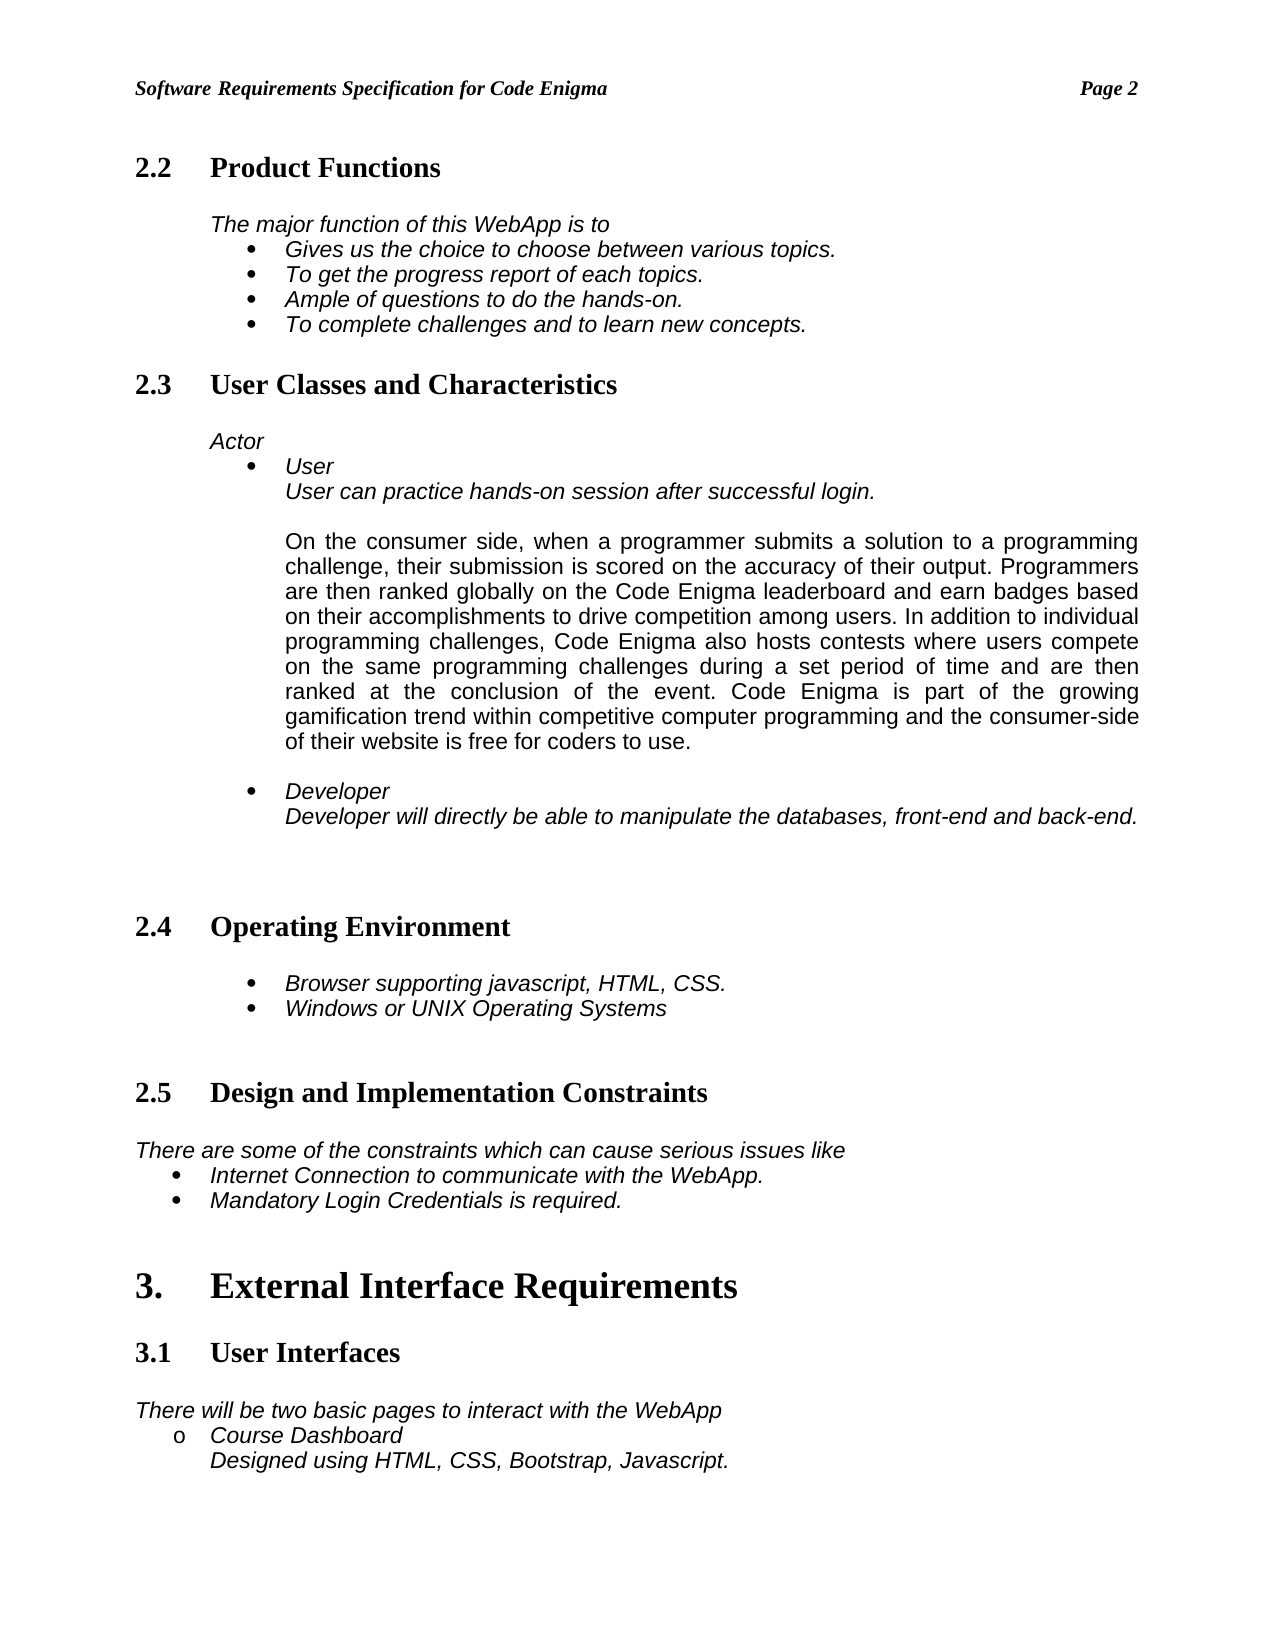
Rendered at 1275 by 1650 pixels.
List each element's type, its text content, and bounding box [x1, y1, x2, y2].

list User [247, 454, 1140, 479]
list Internet Connection to communicate with the WebApp. [172, 1163, 1140, 1188]
text On the consumer side, when a programmer submits a solution to a programming challenge, their submission is scored on the accuracy of their output. Programmers are then ranked globally on the Code Enigma leaderboard and earn badges based on their accomplishments to drive competition among users. In addition to individual programming challenges, Code Enigma also hosts contests where users compete on the same programming challenges during a set period of time and are then ranked at the conclusion of the event. Code Enigma is part of the growing gamification trend within competitive computer programming and the consumer-side of their website is free for coders to use. [285, 529, 1140, 754]
subtitle User Classes and Characteristics [135, 367, 1140, 400]
subtitle Product Functions [135, 150, 1140, 183]
text There will be two basic pages to interact with the WebApp [135, 1398, 1140, 1423]
subtitle External Interface Requirements [135, 1263, 1140, 1306]
list Browser supporting javascript, HTML, CSS. [247, 971, 1140, 996]
list Mandatory Login Credentials is required. [172, 1188, 1140, 1213]
text User can practice hands-on session after successful login. [285, 479, 1140, 504]
subtitle Design and Implementation Constraints [135, 1076, 1140, 1109]
subtitle User Interfaces [135, 1336, 1140, 1369]
text Actor [135, 429, 1140, 454]
list To complete challenges and to learn new concepts. [247, 313, 1140, 338]
list Ample of questions to do the hands-on. [247, 288, 1140, 313]
text Designed using HTML, CSS, Bootstrap, Javascript. [210, 1448, 1140, 1473]
list Gives us the choice to choose between various topics. [247, 238, 1140, 263]
text Developer will directly be able to manipulate the databases, front-end and back-end. [285, 804, 1140, 829]
subtitle Operating Environment [135, 909, 1140, 942]
text The major function of this WebApp is to [135, 213, 1140, 238]
list To get the progress report of each topics. [247, 263, 1140, 288]
list Course Dashboard [172, 1423, 1140, 1448]
list Windows or UNIX Operating Systems [247, 996, 1140, 1021]
text There are some of the constraints which can cause serious issues like [135, 1138, 1140, 1163]
list Developer [247, 779, 1140, 804]
